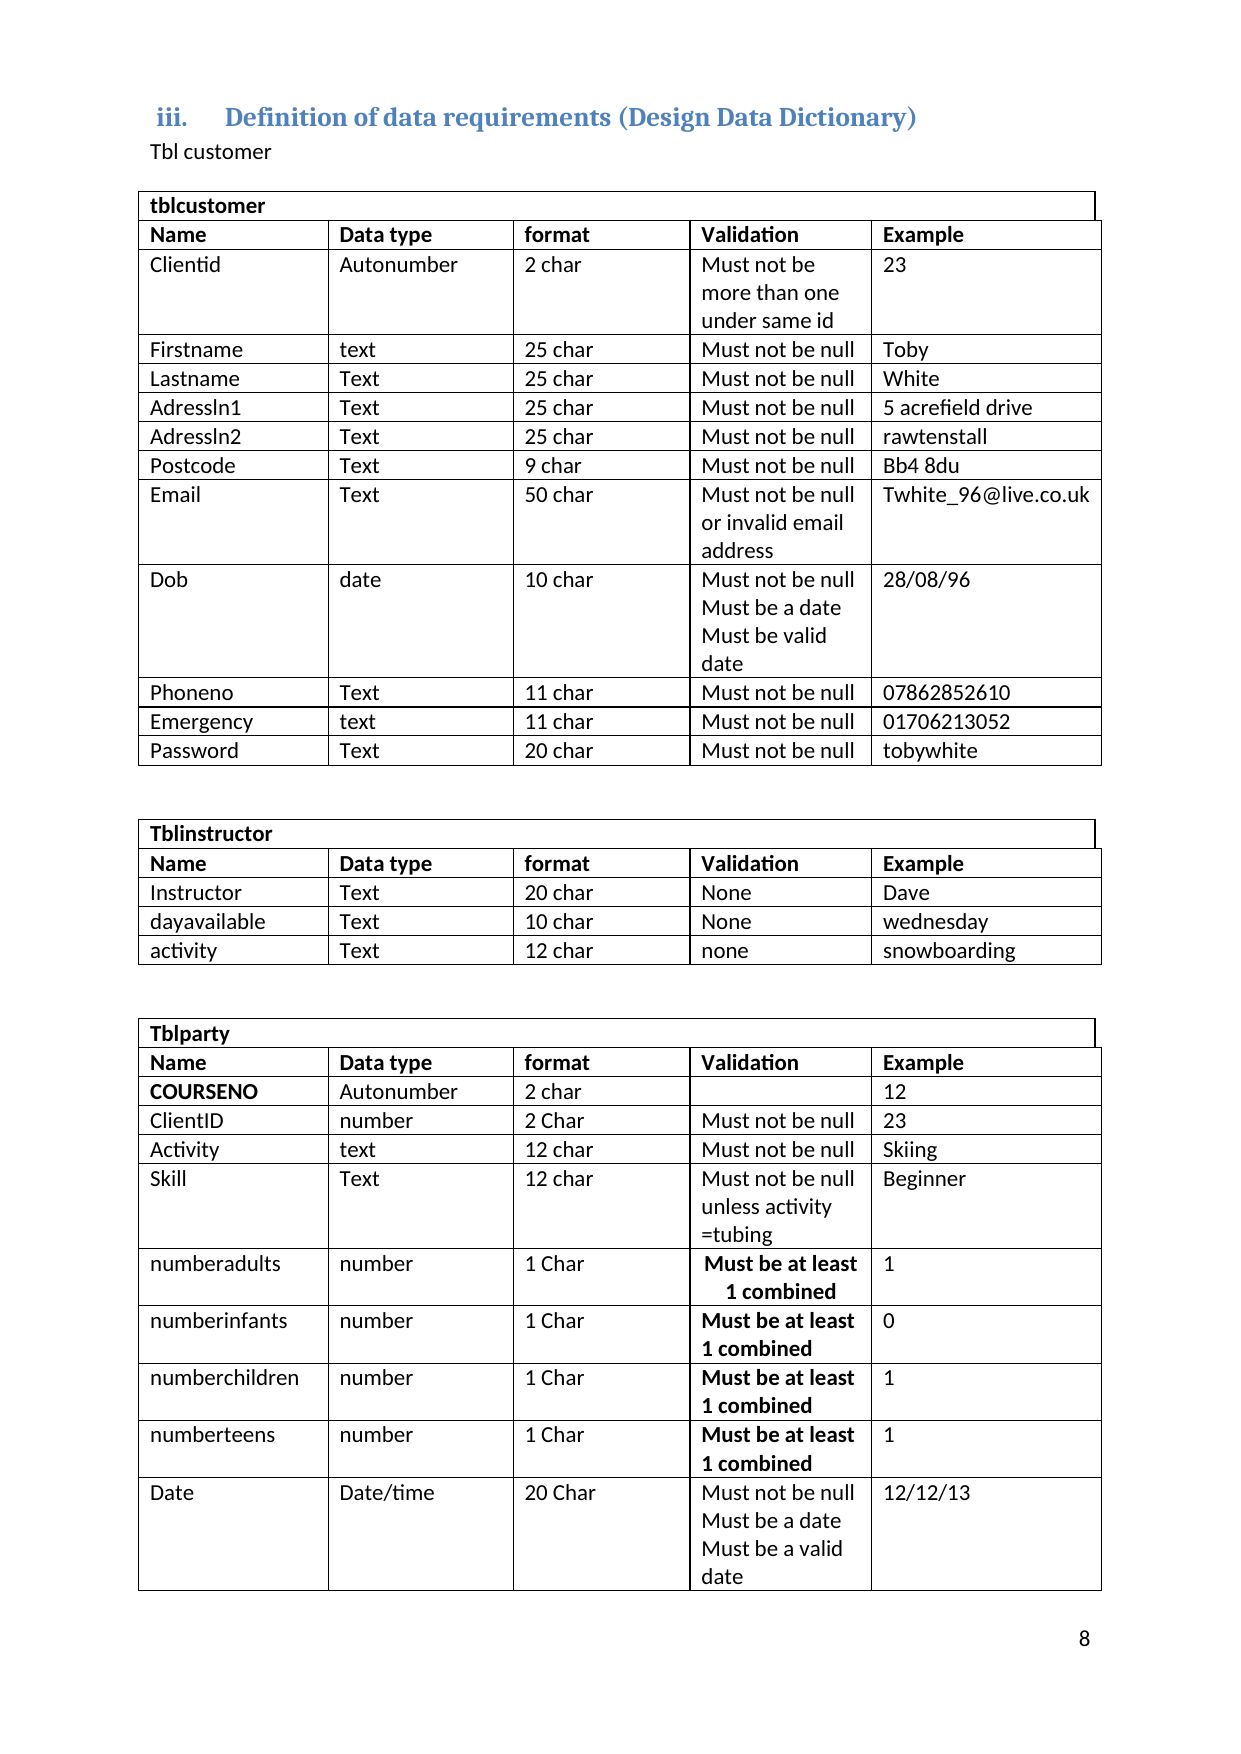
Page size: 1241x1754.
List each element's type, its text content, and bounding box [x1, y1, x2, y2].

table_cell Validation [691, 221, 871, 249]
table_cell text [329, 1135, 513, 1163]
table_cell Must not be null [691, 335, 871, 363]
table_cell text [329, 335, 513, 363]
table_cell 23 [872, 250, 1101, 334]
table_cell Date/time [329, 1478, 513, 1590]
table_cell date [329, 565, 513, 677]
table_cell format [514, 849, 689, 877]
table_cell Must not be null [691, 422, 871, 450]
table_cell Must not be null [691, 678, 871, 706]
table_cell Toby [872, 335, 1101, 363]
table_cell Must not be null [691, 393, 871, 421]
table_cell ClientID [139, 1106, 328, 1134]
table_cell Must not be null [691, 1106, 871, 1134]
table_cell 20 char [514, 736, 689, 764]
table_cell Lastname [139, 364, 328, 392]
table_cell 2 Char [514, 1106, 689, 1134]
table_cell none [691, 936, 871, 964]
table_cell None [691, 907, 871, 935]
table_cell 2 char [514, 250, 689, 334]
table_cell Must be at least 1 combined [691, 1364, 871, 1419]
text Tbl customer [150, 137, 1090, 166]
table_cell Bb4 8du [872, 451, 1101, 479]
table_cell Twhite_96@live.co.uk [872, 480, 1101, 564]
table_cell 25 char [514, 335, 689, 363]
table_cell Clientid [139, 250, 328, 334]
table_cell Must be at least 1 combined [691, 1421, 871, 1477]
table_cell 25 char [514, 393, 689, 421]
table_cell numberteens [139, 1421, 328, 1477]
table_cell numberadults [139, 1249, 328, 1305]
table_cell [691, 1077, 871, 1105]
table_cell 10 char [514, 907, 689, 935]
table_cell 20 char [514, 878, 689, 906]
table_cell Must not be null [691, 708, 871, 735]
table_cell 20 Char [514, 1478, 689, 1590]
table_cell 1 Char [514, 1364, 689, 1419]
table_cell Text [329, 480, 513, 564]
table_cell Must not be null Must be a date Must be valid date [691, 565, 871, 677]
table_cell tobywhite [872, 736, 1101, 764]
table_cell Data type [329, 1048, 513, 1076]
table_header Tblparty [139, 1019, 1094, 1047]
table_cell rawtenstall [872, 422, 1101, 450]
table_cell Must not be null unless activity =tubing [691, 1164, 871, 1248]
table_cell 2 char [514, 1077, 689, 1105]
table_header tblcustomer [139, 192, 1094, 219]
table_cell Beginner [872, 1164, 1101, 1248]
table_cell 1 [872, 1364, 1101, 1419]
table_cell Password [139, 736, 328, 764]
table_cell Autonumber [329, 250, 513, 334]
table_cell 1 Char [514, 1249, 689, 1305]
table_cell Text [329, 451, 513, 479]
table_cell Text [329, 878, 513, 906]
table_cell 12/12/13 [872, 1478, 1101, 1590]
table_cell number [329, 1249, 513, 1305]
table_cell Text [329, 1164, 513, 1248]
table_cell Text [329, 907, 513, 935]
table_cell 11 char [514, 708, 689, 735]
table_cell Must not be null [691, 736, 871, 764]
table_cell wednesday [872, 907, 1101, 935]
table_cell Name [139, 849, 328, 877]
table_cell Postcode [139, 451, 328, 479]
table_cell 11 char [514, 678, 689, 706]
table_cell Adressln1 [139, 393, 328, 421]
table_cell Must be at least 1 combined [691, 1306, 871, 1362]
table_cell Email [139, 480, 328, 564]
table_cell Text [329, 678, 513, 706]
table_cell 23 [872, 1106, 1101, 1134]
table_cell 1 [872, 1249, 1101, 1305]
table_cell Date [139, 1478, 328, 1590]
table_cell Text [329, 364, 513, 392]
table_cell number [329, 1106, 513, 1134]
table_cell Text [329, 422, 513, 450]
table_header Tblinstructor [139, 820, 1094, 848]
table_cell Example [872, 1048, 1101, 1076]
table_cell activity [139, 936, 328, 964]
table_cell 07862852610 [872, 678, 1101, 706]
table_cell 10 char [514, 565, 689, 677]
table_cell Must not be null [691, 364, 871, 392]
table_cell number [329, 1421, 513, 1477]
table_cell 1 Char [514, 1421, 689, 1477]
table_cell Skill [139, 1164, 328, 1248]
table_cell White [872, 364, 1101, 392]
table_cell numberchildren [139, 1364, 328, 1419]
table_cell Skiing [872, 1135, 1101, 1163]
table_cell Firstname [139, 335, 328, 363]
table_cell Must not be more than one under same id [691, 250, 871, 334]
table_cell Data type [329, 849, 513, 877]
table_cell Example [872, 221, 1101, 249]
table_cell Data type [329, 221, 513, 249]
table_cell Emergency [139, 708, 328, 735]
table_cell Must not be null or invalid email address [691, 480, 871, 564]
table_cell format [514, 1048, 689, 1076]
table_cell 01706213052 [872, 708, 1101, 735]
table_cell text [329, 708, 513, 735]
table_cell Must be at least 1 combined [691, 1249, 871, 1305]
table_cell dayavailable [139, 907, 328, 935]
table_cell COURSENO [139, 1077, 328, 1105]
table_cell 12 char [514, 1164, 689, 1248]
table_cell 50 char [514, 480, 689, 564]
table_cell 9 char [514, 451, 689, 479]
table_cell 25 char [514, 422, 689, 450]
table_cell Dob [139, 565, 328, 677]
table_cell number [329, 1364, 513, 1419]
table_cell Must not be null [691, 451, 871, 479]
table_cell Must not be null [691, 1135, 871, 1163]
table_cell 12 [872, 1077, 1101, 1105]
table_cell Phoneno [139, 678, 328, 706]
table_cell Autonumber [329, 1077, 513, 1105]
table_cell None [691, 878, 871, 906]
table_cell 28/08/96 [872, 565, 1101, 677]
table_cell format [514, 221, 689, 249]
table_cell snowboarding [872, 936, 1101, 964]
table_cell number [329, 1306, 513, 1362]
table_cell 12 char [514, 936, 689, 964]
table_cell 12 char [514, 1135, 689, 1163]
table_cell 5 acrefield drive [872, 393, 1101, 421]
table_cell Example [872, 849, 1101, 877]
table_cell 0 [872, 1306, 1101, 1362]
table_cell 1 Char [514, 1306, 689, 1362]
table_cell Must not be null Must be a date Must be a valid date [691, 1478, 871, 1590]
table_cell Instructor [139, 878, 328, 906]
table_cell Activity [139, 1135, 328, 1163]
table_cell Name [139, 1048, 328, 1076]
table_cell 1 [872, 1421, 1101, 1477]
table_cell Validation [691, 1048, 871, 1076]
table_cell Validation [691, 849, 871, 877]
table_cell Dave [872, 878, 1101, 906]
table_cell Text [329, 736, 513, 764]
table_cell Name [139, 221, 328, 249]
subtitle Definition of data requirements (Design Data Dictionary) [187, 102, 1090, 133]
table_cell Adressln2 [139, 422, 328, 450]
table_cell Text [329, 393, 513, 421]
table_cell Text [329, 936, 513, 964]
table_cell numberinfants [139, 1306, 328, 1362]
table_cell 25 char [514, 364, 689, 392]
